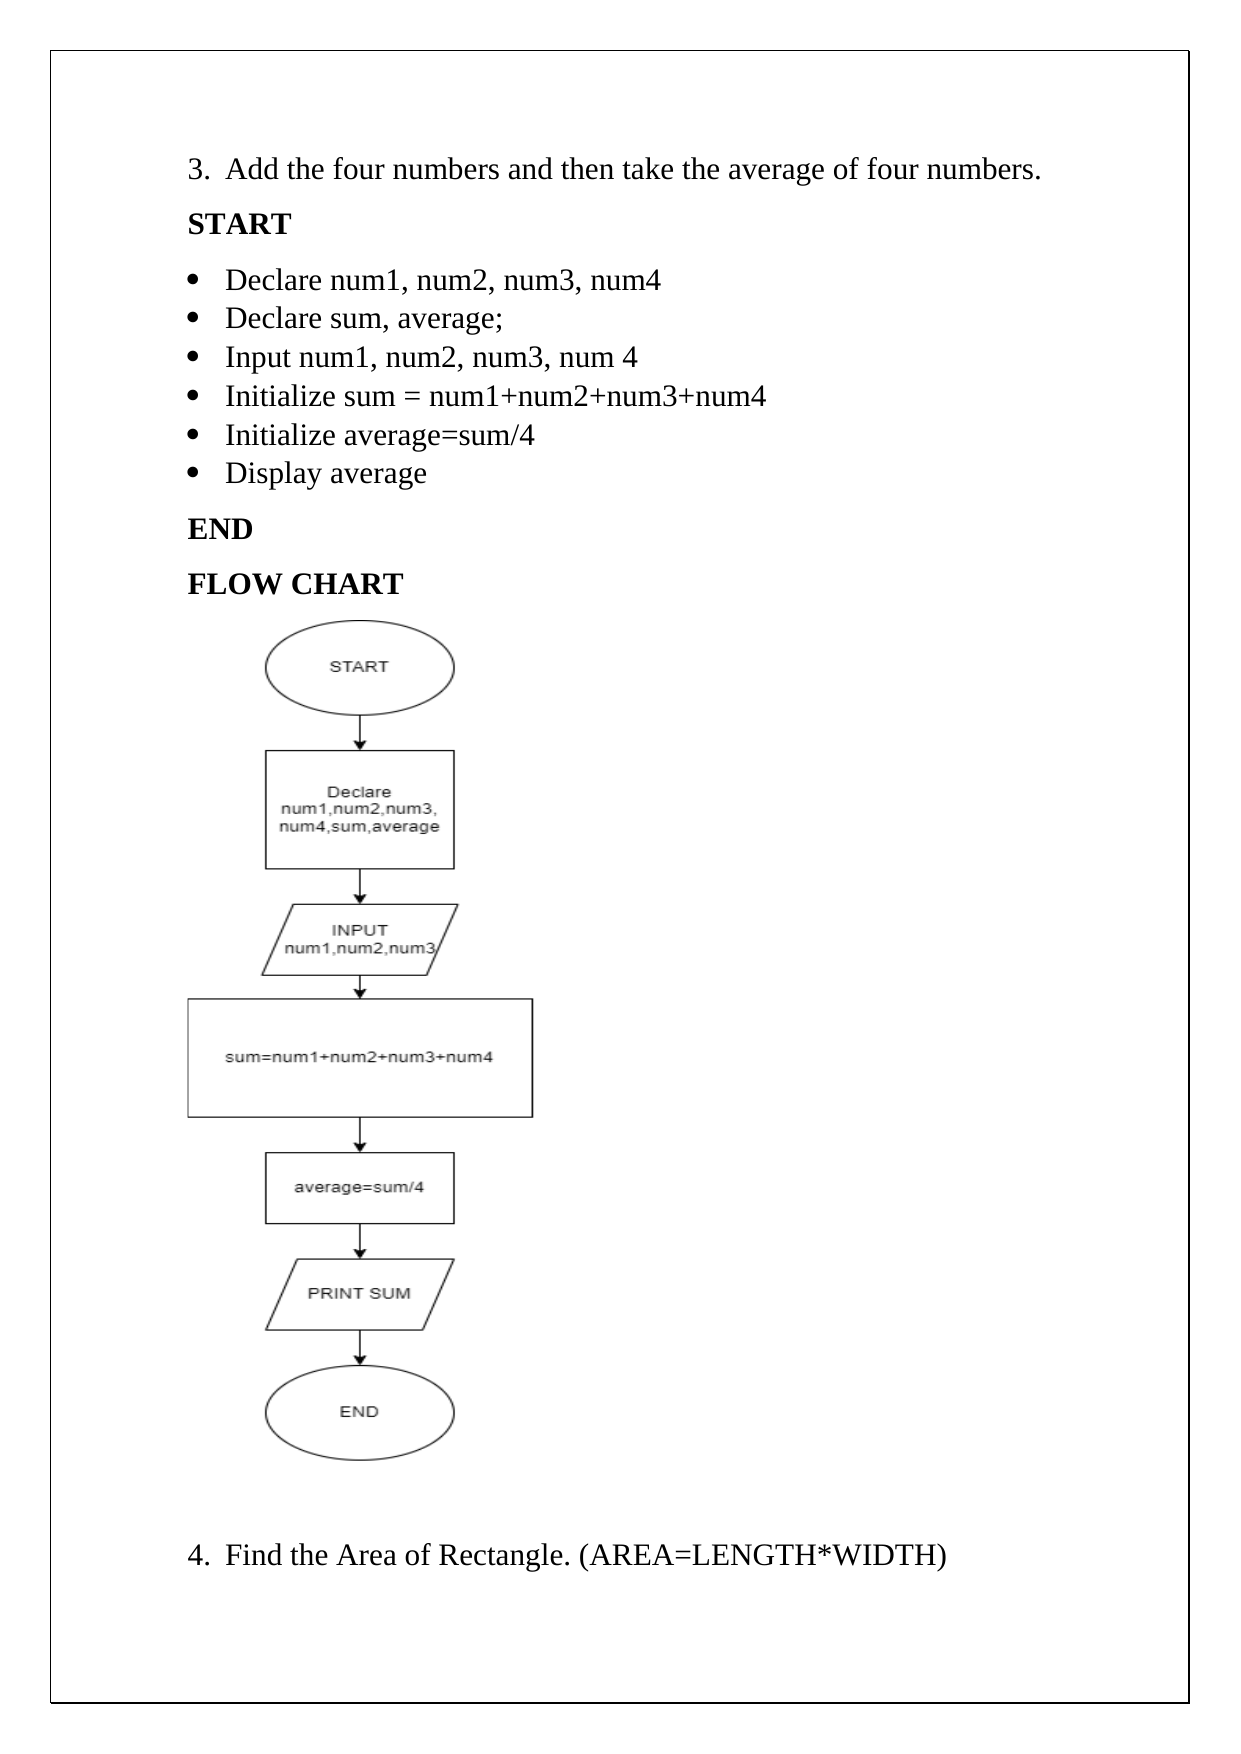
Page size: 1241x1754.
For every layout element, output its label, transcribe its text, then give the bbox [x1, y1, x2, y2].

list Find the Area of Rectangle. (AREA=LENGTH*WIDTH) [187, 1536, 1089, 1572]
list Initialize average=sum/4 [187, 416, 1089, 452]
list Add the four numbers and then take the average of four numbers. [187, 150, 1089, 186]
text END [187, 510, 1089, 546]
text START [187, 205, 1089, 241]
picture [187, 620, 535, 1462]
list Declare sum, average; [187, 299, 1089, 336]
list Initialize sum = num1+num2+num3+num4 [187, 377, 1089, 413]
list Input num1, num2, num3, num 4 [187, 338, 1089, 374]
text FLOW CHART [187, 565, 1089, 601]
list Declare num1, num2, num3, num4 [187, 261, 1089, 297]
list Display average [187, 454, 1089, 491]
